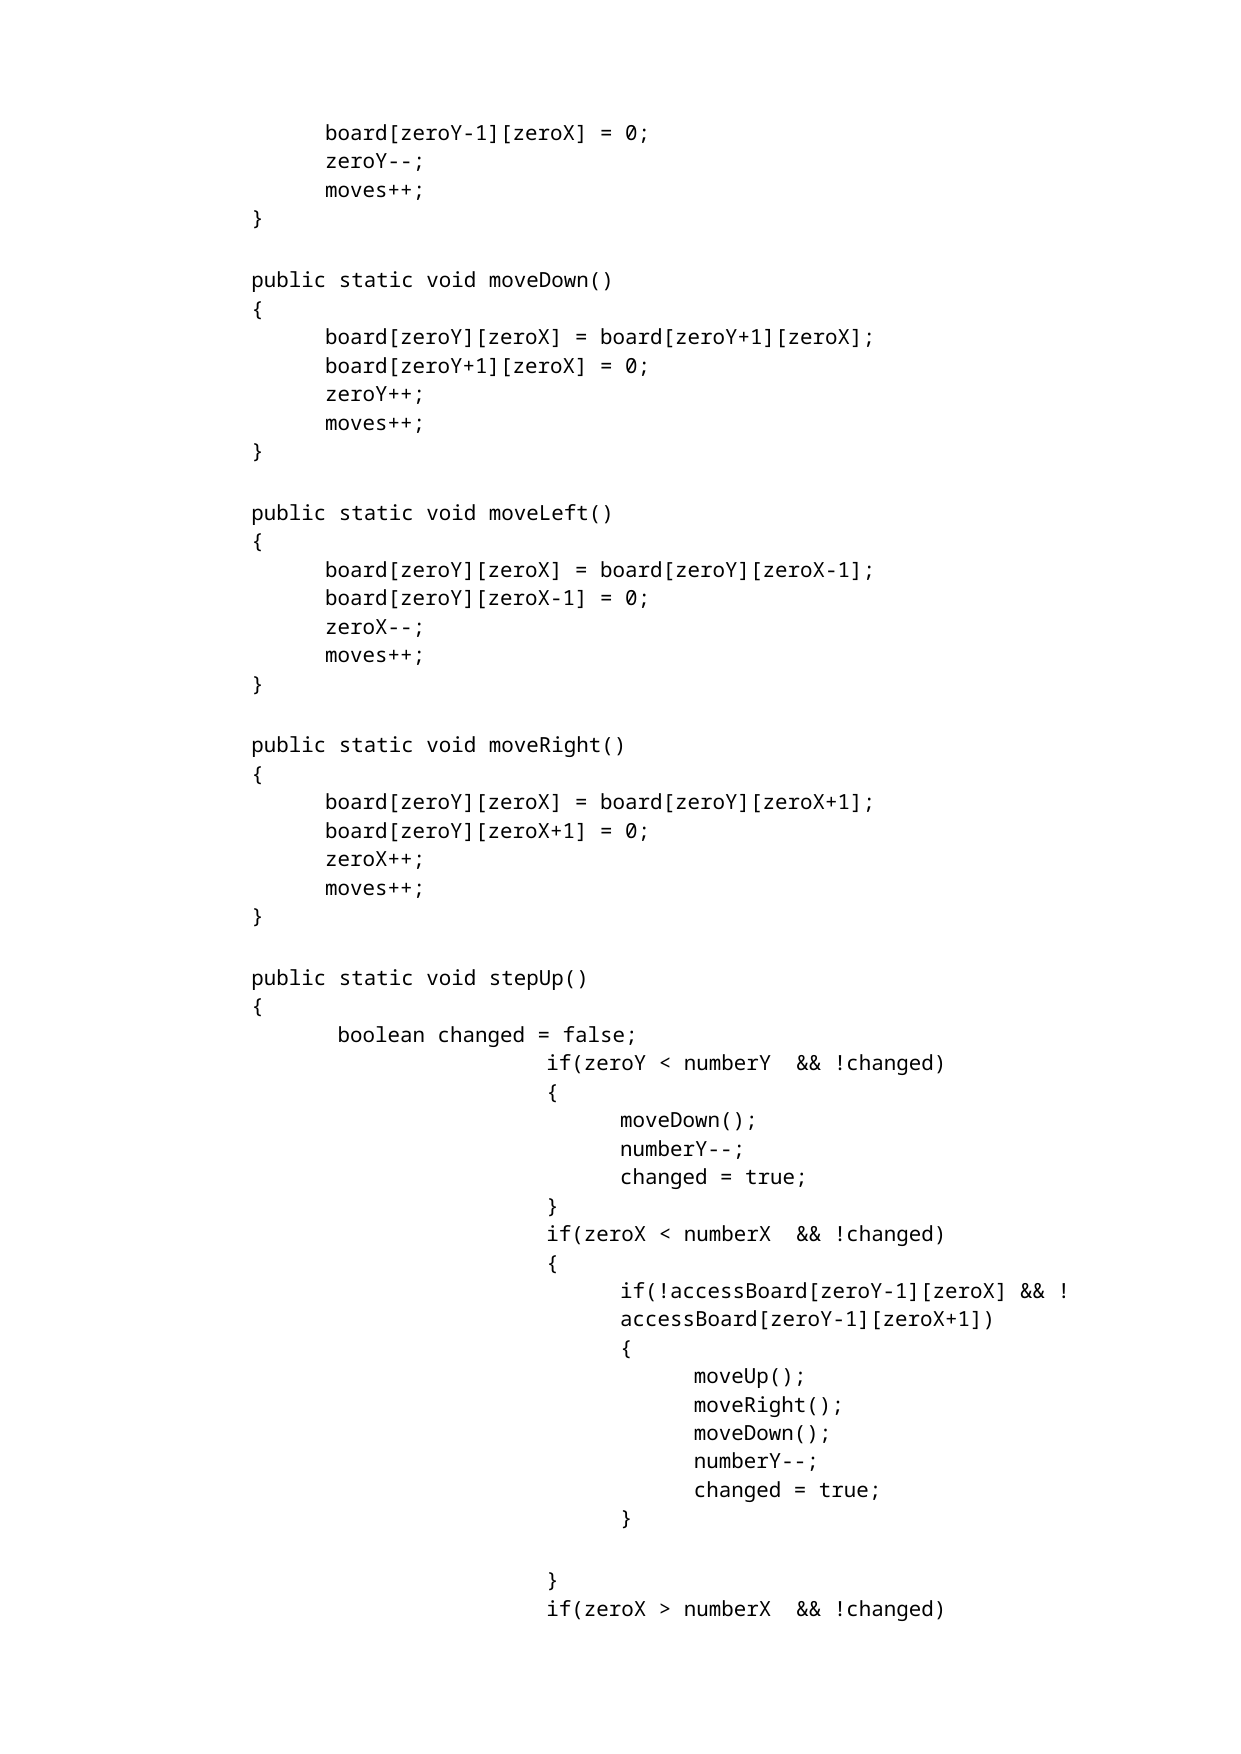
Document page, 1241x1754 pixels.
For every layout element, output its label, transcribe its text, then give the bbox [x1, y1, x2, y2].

text } [177, 1566, 1152, 1594]
text { [177, 1248, 1152, 1276]
text board[zeroY+1][zeroX] = 0; [177, 351, 1152, 379]
text { [177, 526, 1152, 555]
text board[zeroY][zeroX-1] = 0; [177, 583, 1152, 612]
text moveDown(); [177, 1105, 1152, 1134]
text } [177, 436, 1152, 464]
text numberY--; [177, 1134, 1152, 1162]
text } [177, 1503, 1152, 1532]
text if(!accessBoard[zeroY-1][zeroX] && !accessBoard[zeroY-1][zeroX+1]) [620, 1276, 1152, 1333]
text changed = true; [177, 1162, 1152, 1191]
text changed = true; [177, 1475, 1152, 1503]
text } [177, 669, 1152, 697]
text { [177, 992, 1152, 1020]
text public static void stepUp() [177, 963, 1152, 992]
text if(zeroY < numberY && !changed) [177, 1048, 1152, 1077]
text zeroX++; [177, 844, 1152, 873]
text boolean changed = false; [177, 1020, 1152, 1048]
text zeroY--; [177, 147, 1152, 175]
text board[zeroY][zeroX] = board[zeroY][zeroX+1]; [177, 787, 1152, 816]
text { [177, 1077, 1152, 1105]
text numberY--; [177, 1447, 1152, 1475]
text board[zeroY-1][zeroX] = 0; [177, 118, 1152, 147]
text { [177, 759, 1152, 787]
text if(zeroX > numberX && !changed) [177, 1594, 1152, 1622]
text moveUp(); [177, 1361, 1152, 1390]
text moves++; [177, 408, 1152, 436]
text public static void moveRight() [177, 731, 1152, 759]
text board[zeroY][zeroX] = board[zeroY+1][zeroX]; [177, 322, 1152, 351]
text moves++; [177, 175, 1152, 203]
text } [177, 901, 1152, 930]
text board[zeroY][zeroX] = board[zeroY][zeroX-1]; [177, 555, 1152, 583]
text moveDown(); [177, 1418, 1152, 1447]
text } [177, 203, 1152, 232]
text } [177, 1191, 1152, 1219]
text board[zeroY][zeroX+1] = 0; [177, 816, 1152, 844]
text zeroX--; [177, 612, 1152, 640]
text public static void moveDown() [177, 265, 1152, 294]
text { [177, 1333, 1152, 1361]
text moveRight(); [177, 1390, 1152, 1418]
text moves++; [177, 640, 1152, 669]
text { [177, 294, 1152, 322]
text public static void moveLeft() [177, 498, 1152, 526]
text moves++; [177, 873, 1152, 901]
text zeroY++; [177, 379, 1152, 408]
text if(zeroX < numberX && !changed) [177, 1219, 1152, 1248]
